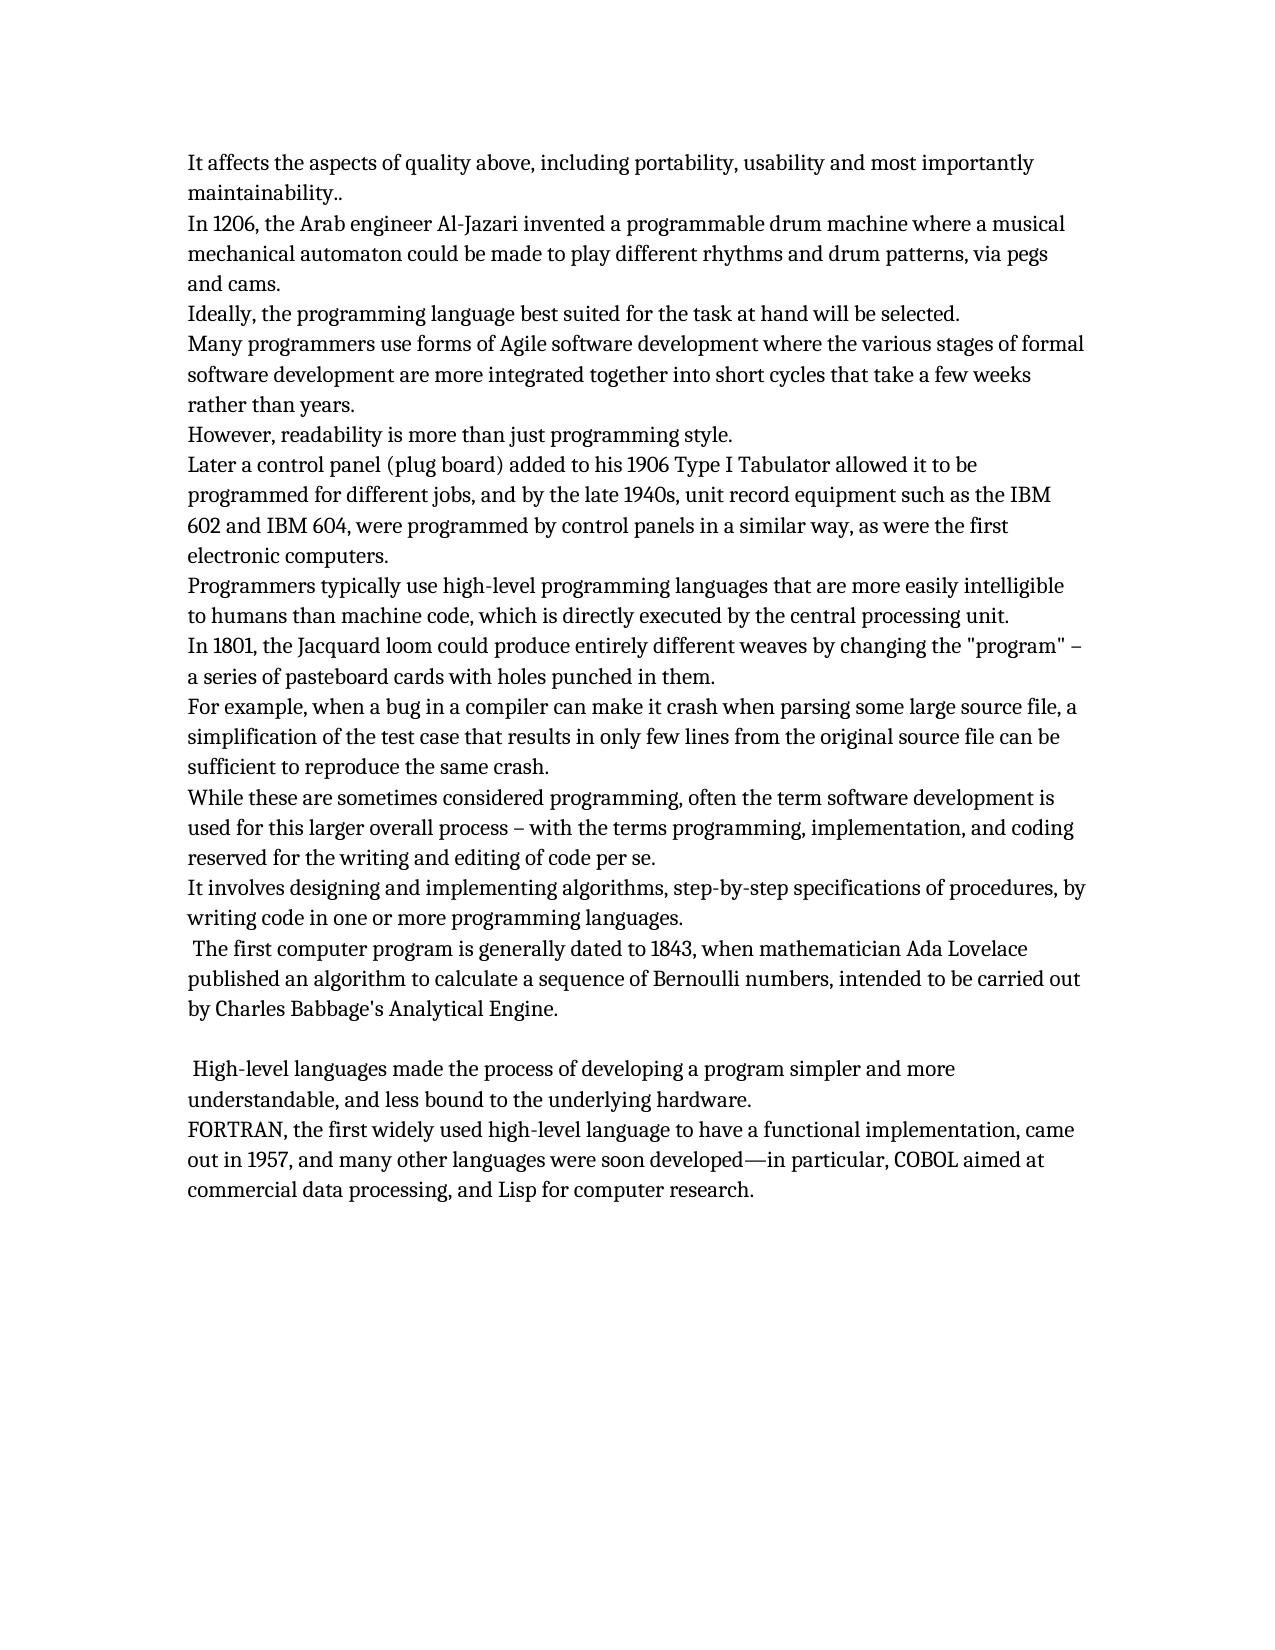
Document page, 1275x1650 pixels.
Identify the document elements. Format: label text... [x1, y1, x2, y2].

text It affects the aspects of quality above, including portability, usability and most importantly maintainability.. In 1206, the Arab engineer Al-Jazari invented a programmable drum machine where a musical mechanical automaton could be made to play different rhythms and drum patterns, via pegs and cams. Ideally, the programming language best suited for the task at hand will be selected. Many programmers use forms of Agile software development where the various stages of formal software development are more integrated together into short cycles that take a few weeks rather than years. However, readability is more than just programming style. Later a control panel (plug board) added to his 1906 Type I Tabulator allowed it to be programmed for different jobs, and by the late 1940s, unit record equipment such as the IBM 602 and IBM 604, were programmed by control panels in a similar way, as were the first electronic computers. Programmers typically use high-level programming languages that are more easily intelligible to humans than machine code, which is directly executed by the central processing unit. In 1801, the Jacquard loom could produce entirely different weaves by changing the "program" – a series of pasteboard cards with holes punched in them. For example, when a bug in a compiler can make it crash when parsing some large source file, a simplification of the test case that results in only few lines from the original source file can be sufficient to reproduce the same crash. While these are sometimes considered programming, often the term software development is used for this larger overall process – with the terms programming, implementation, and coding reserved for the writing and editing of code per se. It involves designing and implementing algorithms, step-by-step specifications of procedures, by writing code in one or more programming languages. The first computer program is generally dated to 1843, when mathematician Ada Lovelace published an algorithm to calculate a sequence of Bernoulli numbers, intended to be carried out by Charles Babbage's Analytical Engine. High-level languages made the process of developing a program simpler and more understandable, and less bound to the underlying hardware. FORTRAN, the first widely used high-level language to have a functional implementation, came out in 1957, and many other languages were soon developed—in particular, COBOL aimed at commercial data processing, and Lisp for computer research. [187, 150, 1087, 1203]
